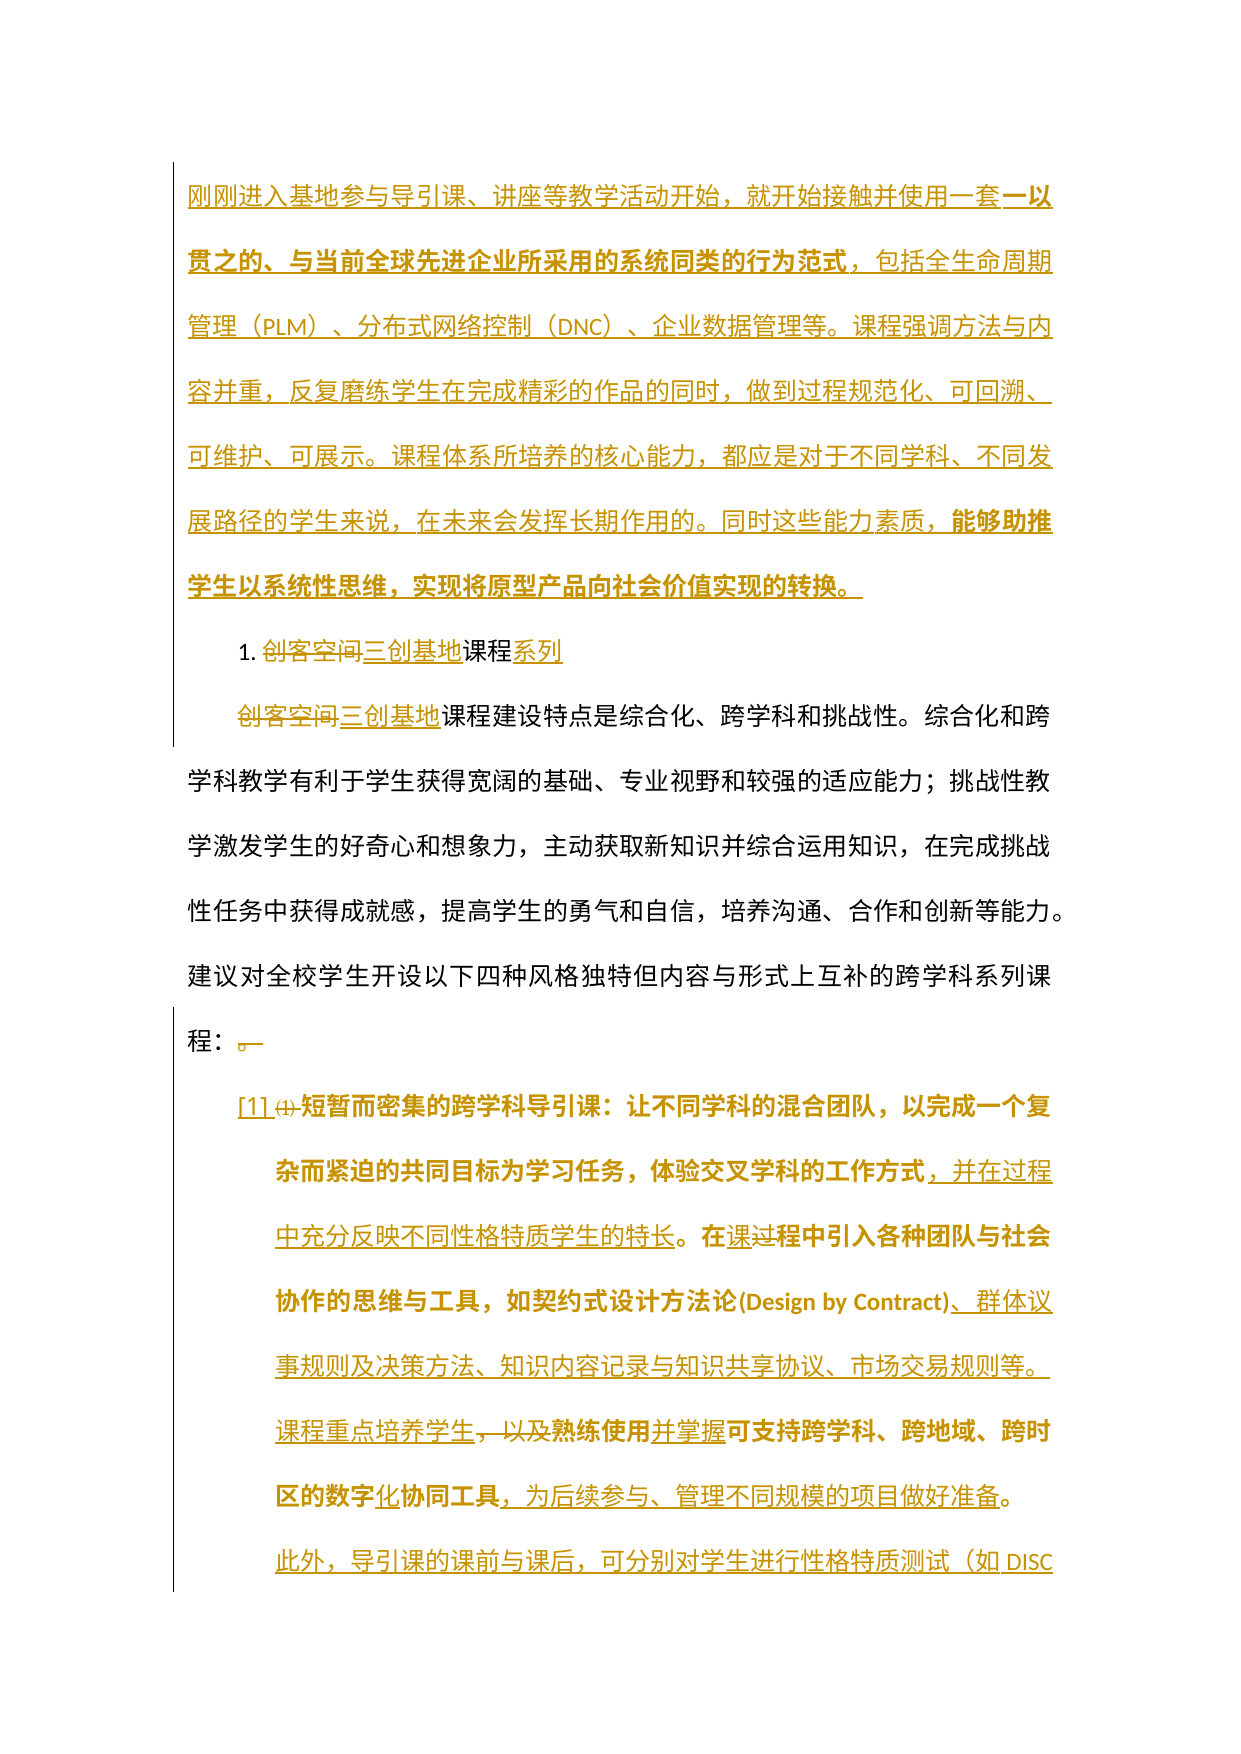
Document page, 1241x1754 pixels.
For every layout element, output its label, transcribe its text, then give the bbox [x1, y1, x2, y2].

text 1. 课程 [187, 617, 1053, 682]
list 短暂而密集的跨学科导引课：让不同学科的混合团队，以完成一个复杂而紧迫的共同目标为学习任务，体验交叉学科的工作方式。在程中引入各种团队与社会协作的思维与工具，如契约式设计方法论(Design by Contract)熟练使用可支持跨学科、跨地域、跨时区的数字协同工具。 [237, 1072, 1053, 1527]
text 课程建设特点是综合化、跨学科和挑战性。综合化和跨学科教学有利于学生获得宽阔的基础、专业视野和较强的适应能力；挑战性教学激发学生的好奇心和想象力，主动获取新知识并综合运用知识，在完成挑战性任务中获得成就感，提高学生的勇气和自信，培养沟通、合作和创新等能力。建议对全校学生开设以下四种风格独特但内容与形式上互补的跨学科系列课程： [187, 682, 1053, 1072]
